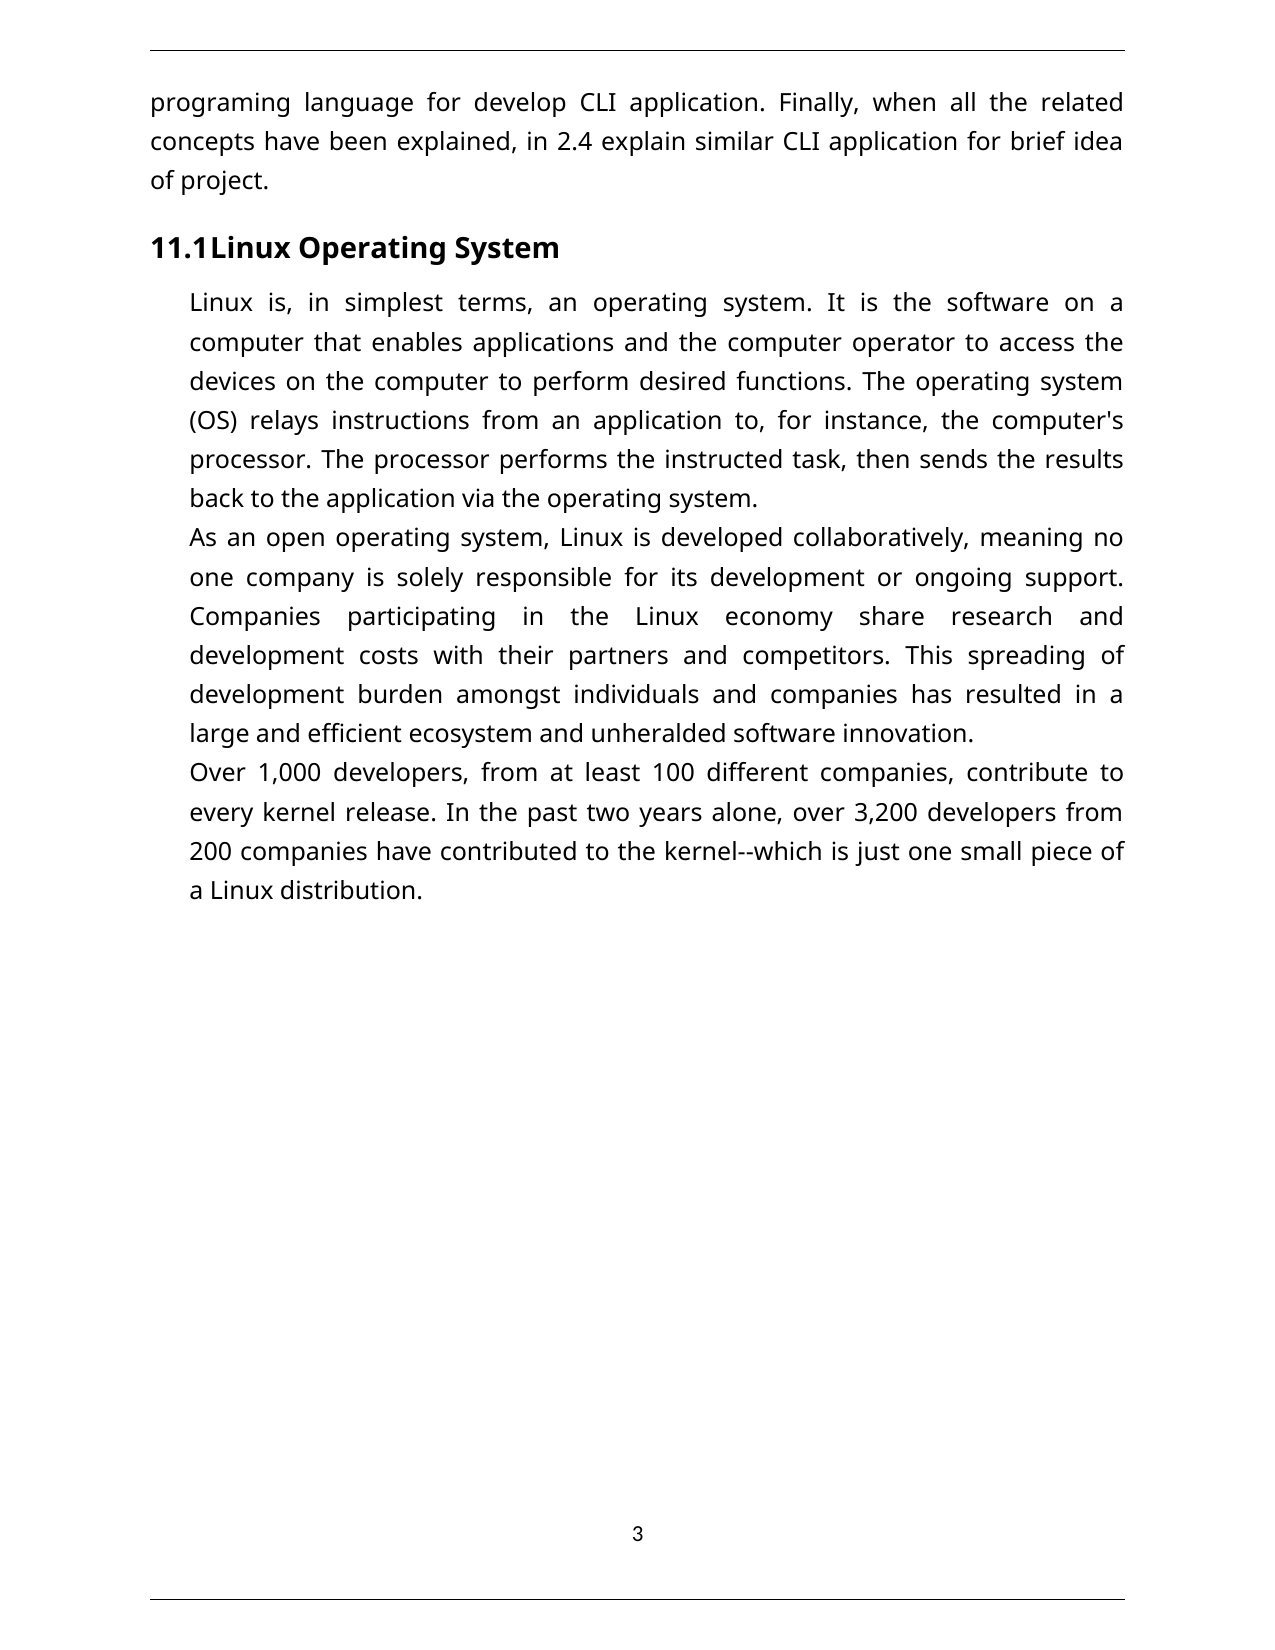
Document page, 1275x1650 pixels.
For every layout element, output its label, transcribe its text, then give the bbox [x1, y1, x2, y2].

text Over 1,000 developers, from at least 100 different companies, contribute to every kernel release. In the past two years alone, over 3,200 developers from 200 companies have contributed to the kernel--which is just one small piece of a Linux distribution. [189, 755, 1125, 907]
subtitle Linux Operating System [150, 227, 1125, 267]
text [150, 84, 1125, 197]
text As an open operating system, Linux is developed collaboratively, meaning no one company is solely responsible for its development or ongoing support. Companies participating in the Linux economy share research and development costs with their partners and competitors. This spreading of development burden amongst individuals and companies has resulted in a large and efficient ecosystem and unheralded software innovation. [189, 520, 1125, 750]
text Linux is, in simplest terms, an operating system. It is the software on a computer that enables applications and the computer operator to access the devices on the computer to perform desired functions. The operating system (OS) relays instructions from an application to, for instance, the computer's processor. The processor performs the instructed task, then sends the results back to the application via the operating system. [189, 285, 1125, 515]
